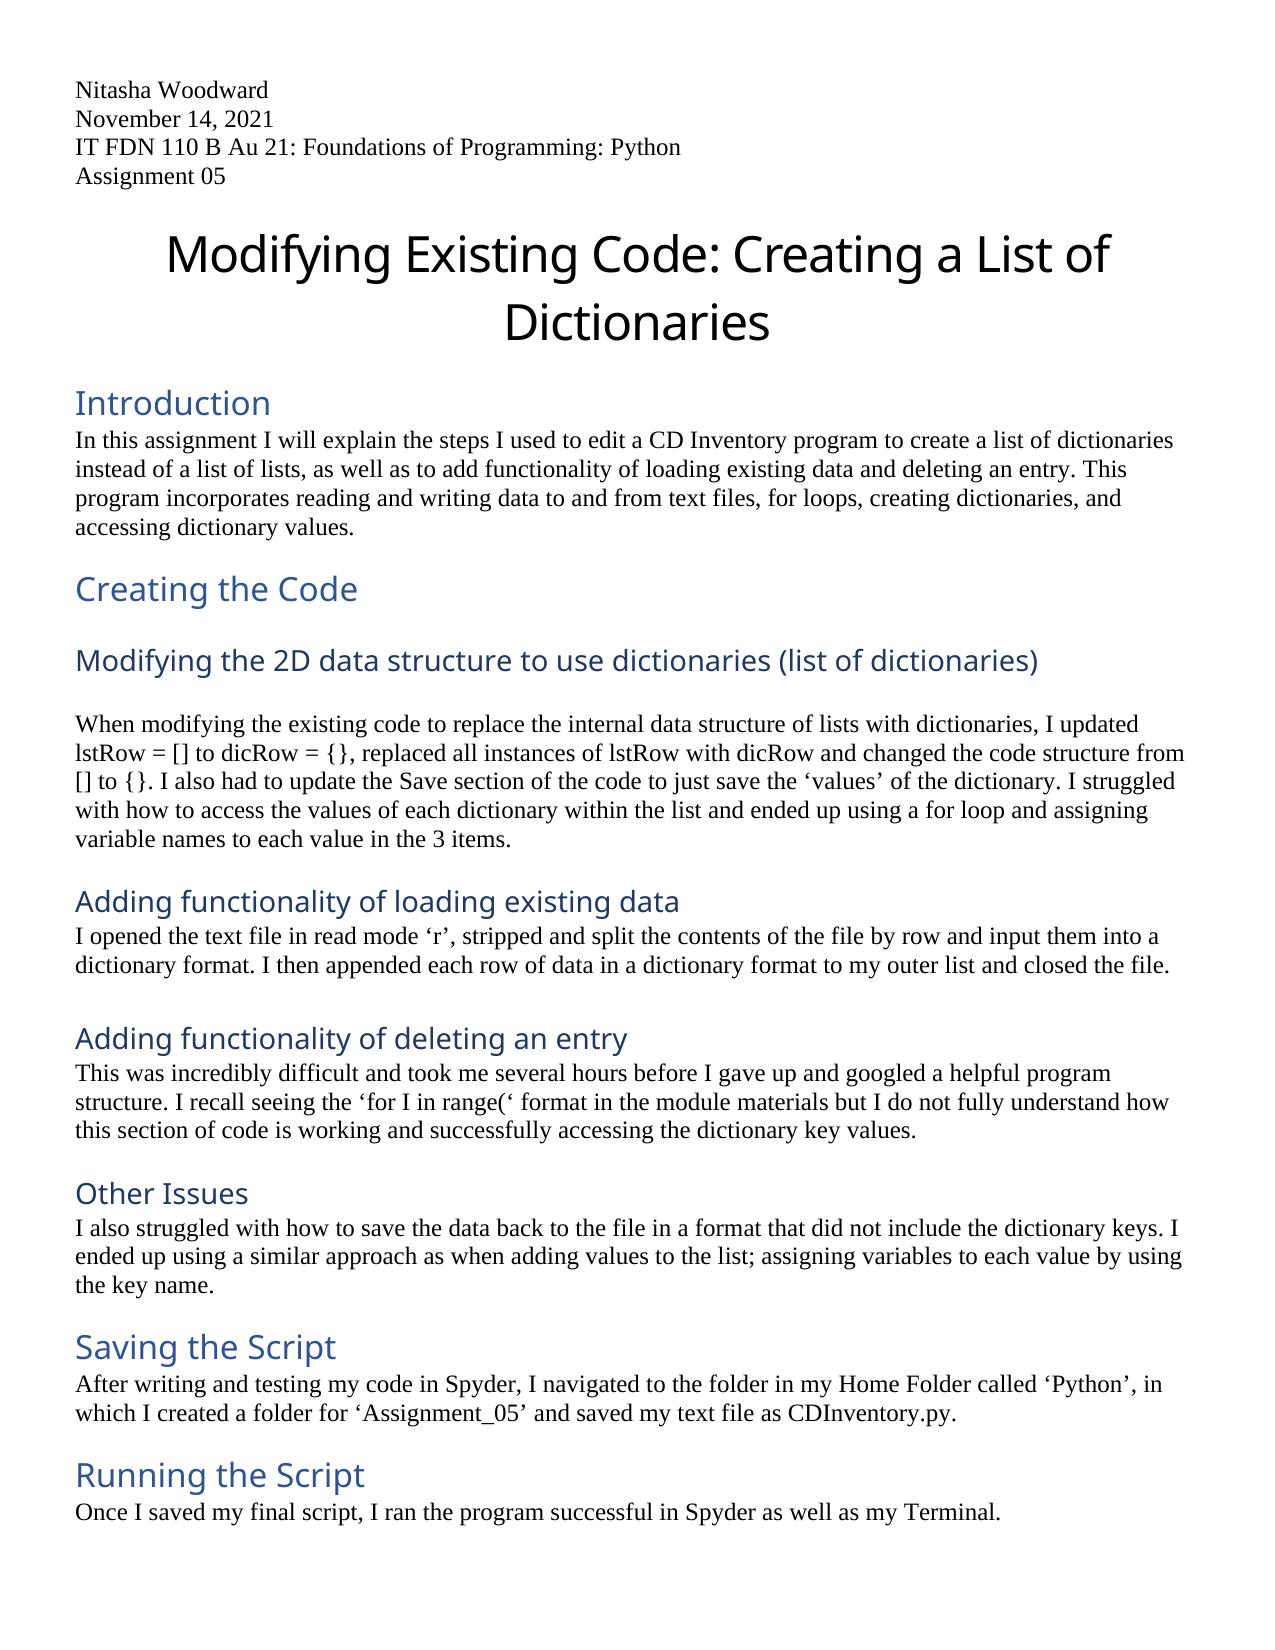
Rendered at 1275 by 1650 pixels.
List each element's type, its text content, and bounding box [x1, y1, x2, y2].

text In this assignment I will explain the steps I used to edit a CD Inventory program to create a list of dictionaries instead of a list of lists, as well as to add functionality of loading existing data and deleting an entry. This program incorporates reading and writing data to and from text files, for loops, creating dictionaries, and accessing dictionary values. [75, 425, 1200, 540]
title Modifying Existing Code: Creating a List of Dictionaries [75, 219, 1200, 355]
text Adding functionality of loading existing data [75, 881, 1200, 921]
text This was incredibly difficult and took me several hours before I gave up and googled a helpful program structure. I recall seeing the ‘for I in range(‘ format in the module materials but I do not fully understand how this section of code is working and successfully accessing the dictionary key values. [75, 1058, 1200, 1144]
text After writing and testing my code in Spyder, I navigated to the folder in my Home Folder called ‘Python’, in which I created a folder for ‘Assignment_05’ and saved my text file as CDInventory.py. [75, 1369, 1200, 1427]
subtitle Running the Script [75, 1452, 1200, 1497]
text Adding functionality of deleting an entry [75, 1018, 1200, 1058]
text Assignment 05 [75, 161, 1200, 190]
text When modifying the existing code to replace the internal data structure of lists with dictionaries, I updated lstRow = [] to dicRow = {}, replaced all instances of lstRow with dicRow and changed the code structure from [] to {}. I also had to update the Save section of the code to just save the ‘values’ of the dictionary. I struggled with how to access the values of each dictionary within the list and ended up using a for loop and assigning variable names to each value in the 3 items. [75, 709, 1200, 853]
subtitle Creating the Code [75, 565, 1200, 611]
text November 14, 2021 [75, 104, 1200, 132]
text Other Issues [75, 1173, 1200, 1213]
subtitle Introduction [75, 380, 1200, 425]
text I opened the text file in read mode ‘r’, stripped and split the contents of the file by row and input them into a dictionary format. I then appended each row of data in a dictionary format to my outer list and closed the file. [75, 921, 1200, 978]
text IT FDN 110 B Au 21: Foundations of Programming: Python [75, 132, 1200, 161]
subtitle Modifying the 2D data structure to use dictionaries (list of dictionaries) [75, 640, 1200, 680]
text Nitasha Woodward [75, 75, 1200, 104]
text I also struggled with how to save the data back to the file in a format that did not include the dictionary keys. I ended up using a similar approach as when adding values to the list; assigning variables to each value by using the key name. [75, 1213, 1200, 1299]
text Once I saved my final script, I ran the program successful in Spyder as well as my Terminal. [75, 1497, 1200, 1526]
subtitle Saving the Script [75, 1324, 1200, 1369]
